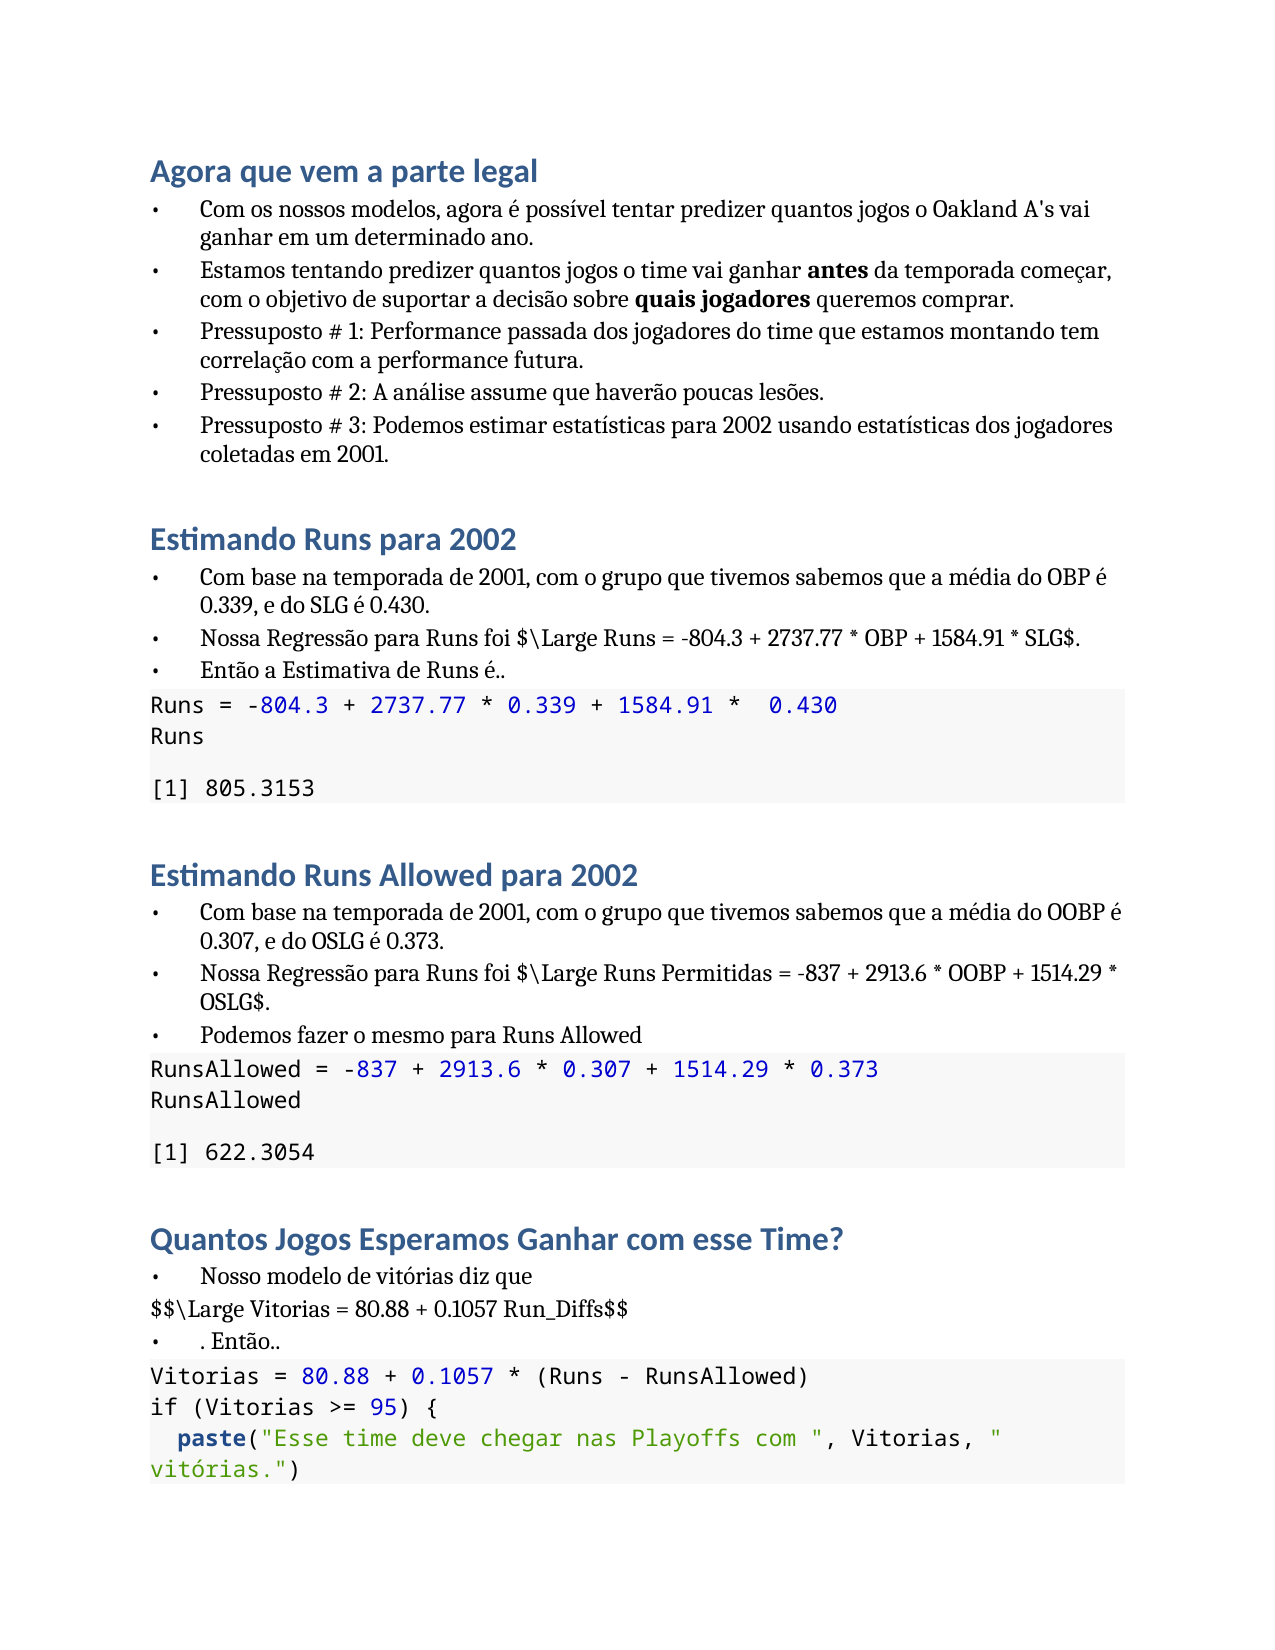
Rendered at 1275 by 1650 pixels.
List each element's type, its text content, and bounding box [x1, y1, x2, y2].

list Estamos tentando predizer quantos jogos o time vai ganhar antes da temporada começar, com o objetivo de suportar a decisão sobre quais jogadores queremos comprar. [150, 256, 1125, 313]
text [1] 805.3153 [150, 772, 1125, 803]
subtitle Quantos Jogos Esperamos Ganhar com esse Time? [150, 1218, 1125, 1258]
list Nossa Regressão para Runs foi $\Large Runs = -804.3 + 2737.77 * OBP + 1584.91 * SLG$. [150, 624, 1125, 653]
list Nosso modelo de vitórias diz que [150, 1262, 1125, 1291]
list . Então.. [150, 1327, 1125, 1356]
subtitle Estimando Runs para 2002 [150, 518, 1125, 559]
text [1] 622.3054 [150, 1136, 1125, 1168]
text RunsAllowed = -837 + 2913.6 * 0.307 + 1514.29 * 0.373 RunsAllowed [301, 1053, 1125, 1116]
list Podemos fazer o mesmo para Runs Allowed [150, 1021, 1125, 1049]
list Então a Estimativa de Runs é.. [150, 656, 1125, 685]
list Com os nossos modelos, agora é possível tentar predizer quantos jogos o Oakland A's vai ganhar em um determinado ano. [150, 194, 1125, 252]
list Com base na temporada de 2001, com o grupo que tivemos sabemos que a média do OBP é 0.339, e do SLG é 0.430. [150, 563, 1125, 620]
subtitle Estimando Runs Allowed para 2002 [150, 853, 1125, 894]
text Runs = -804.3 + 2737.77 * 0.339 + 1584.91 * 0.430 Runs [205, 689, 1125, 751]
list Pressuposto # 3: Podemos estimar estatísticas para 2002 usando estatísticas dos jogadores coletadas em 2001. [150, 411, 1125, 468]
list Pressuposto # 1: Performance passada dos jogadores do time que estamos montando tem correlação com a performance futura. [150, 317, 1125, 374]
list Pressuposto # 2: A análise assume que haverão poucas lesões. [150, 378, 1125, 407]
subtitle Agora que vem a parte legal [150, 150, 1125, 191]
list Com base na temporada de 2001, com o grupo que tivemos sabemos que a média do OOBP é 0.307, e do OSLG é 0.373. [150, 898, 1125, 956]
text $$\Large Vitorias = 80.88 + 0.1057 Run_Diffs$$ [150, 1294, 1125, 1323]
list Nossa Regressão para Runs foi $\Large Runs Permitidas = -837 + 2913.6 * OOBP + 1514.29 * OSLG$. [150, 959, 1125, 1017]
